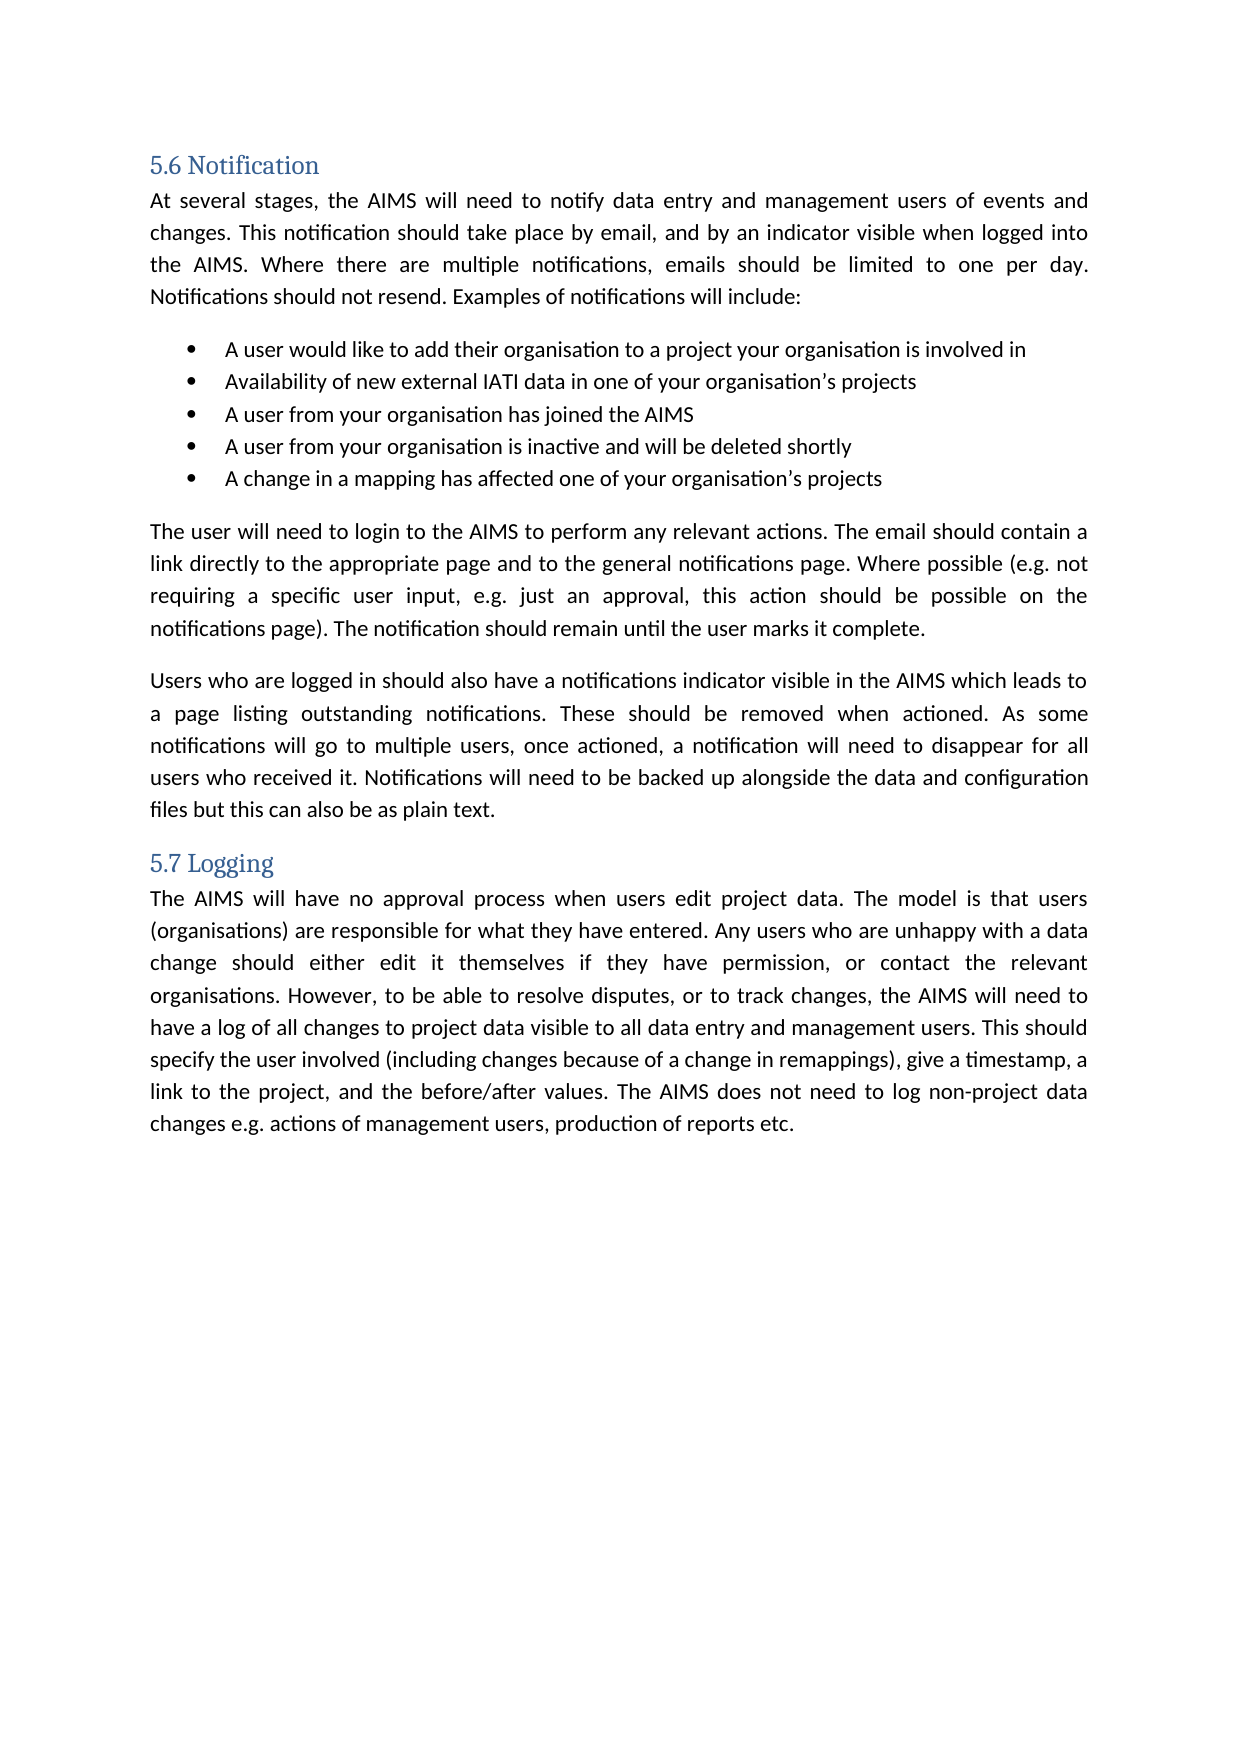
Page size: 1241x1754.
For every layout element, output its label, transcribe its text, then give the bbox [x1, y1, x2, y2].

list Availability of new external IATI data in one of your organisation’s projects [187, 367, 1090, 396]
text Users who are logged in should also have a notifications indicator visible in the AIMS which leads to a page listing outstanding notifications. These should be removed when actioned. As some notifications will go to multiple users, once actioned, a notification will need to disappear for all users who received it. Notifications will need to be backed up alongside the data and configuration files but this can also be as plain text. [150, 667, 1090, 823]
list A user from your organisation has joined the AIMS [187, 400, 1090, 428]
list A user would like to add their organisation to a project your organisation is involved in [187, 335, 1090, 363]
list A user from your organisation is inactive and will be deleted shortly [187, 432, 1090, 460]
list A change in a mapping has affected one of your organisation’s projects [187, 464, 1090, 492]
text The user will need to login to the AIMS to perform any relevant actions. The email should contain a link directly to the appropriate page and to the general notifications page. Where possible (e.g. not requiring a specific user input, e.g. just an approval, this action should be possible on the notifications page). The notification should remain until the user marks it complete. [150, 517, 1090, 642]
subtitle 5.7 Logging [150, 848, 1090, 879]
subtitle 5.6 Notification [150, 150, 1090, 181]
text The AIMS will have no approval process when users edit project data. The model is that users (organisations) are responsible for what they have entered. Any users who are unhappy with a data change should either edit it themselves if they have permission, or contact the relevant organisations. However, to be able to resolve disputes, or to track changes, the AIMS will need to have a log of all changes to project data visible to all data entry and management users. This should specify the user involved (including changes because of a change in remappings), give a timestamp, a link to the project, and the before/after values. The AIMS does not need to log non-project data changes e.g. actions of management users, production of reports etc. [150, 884, 1090, 1137]
text At several stages, the AIMS will need to notify data entry and management users of events and changes. This notification should take place by email, and by an indicator visible when logged into the AIMS. Where there are multiple notifications, emails should be limited to one per day. Notifications should not resend. Examples of notifications will include: [150, 186, 1090, 310]
